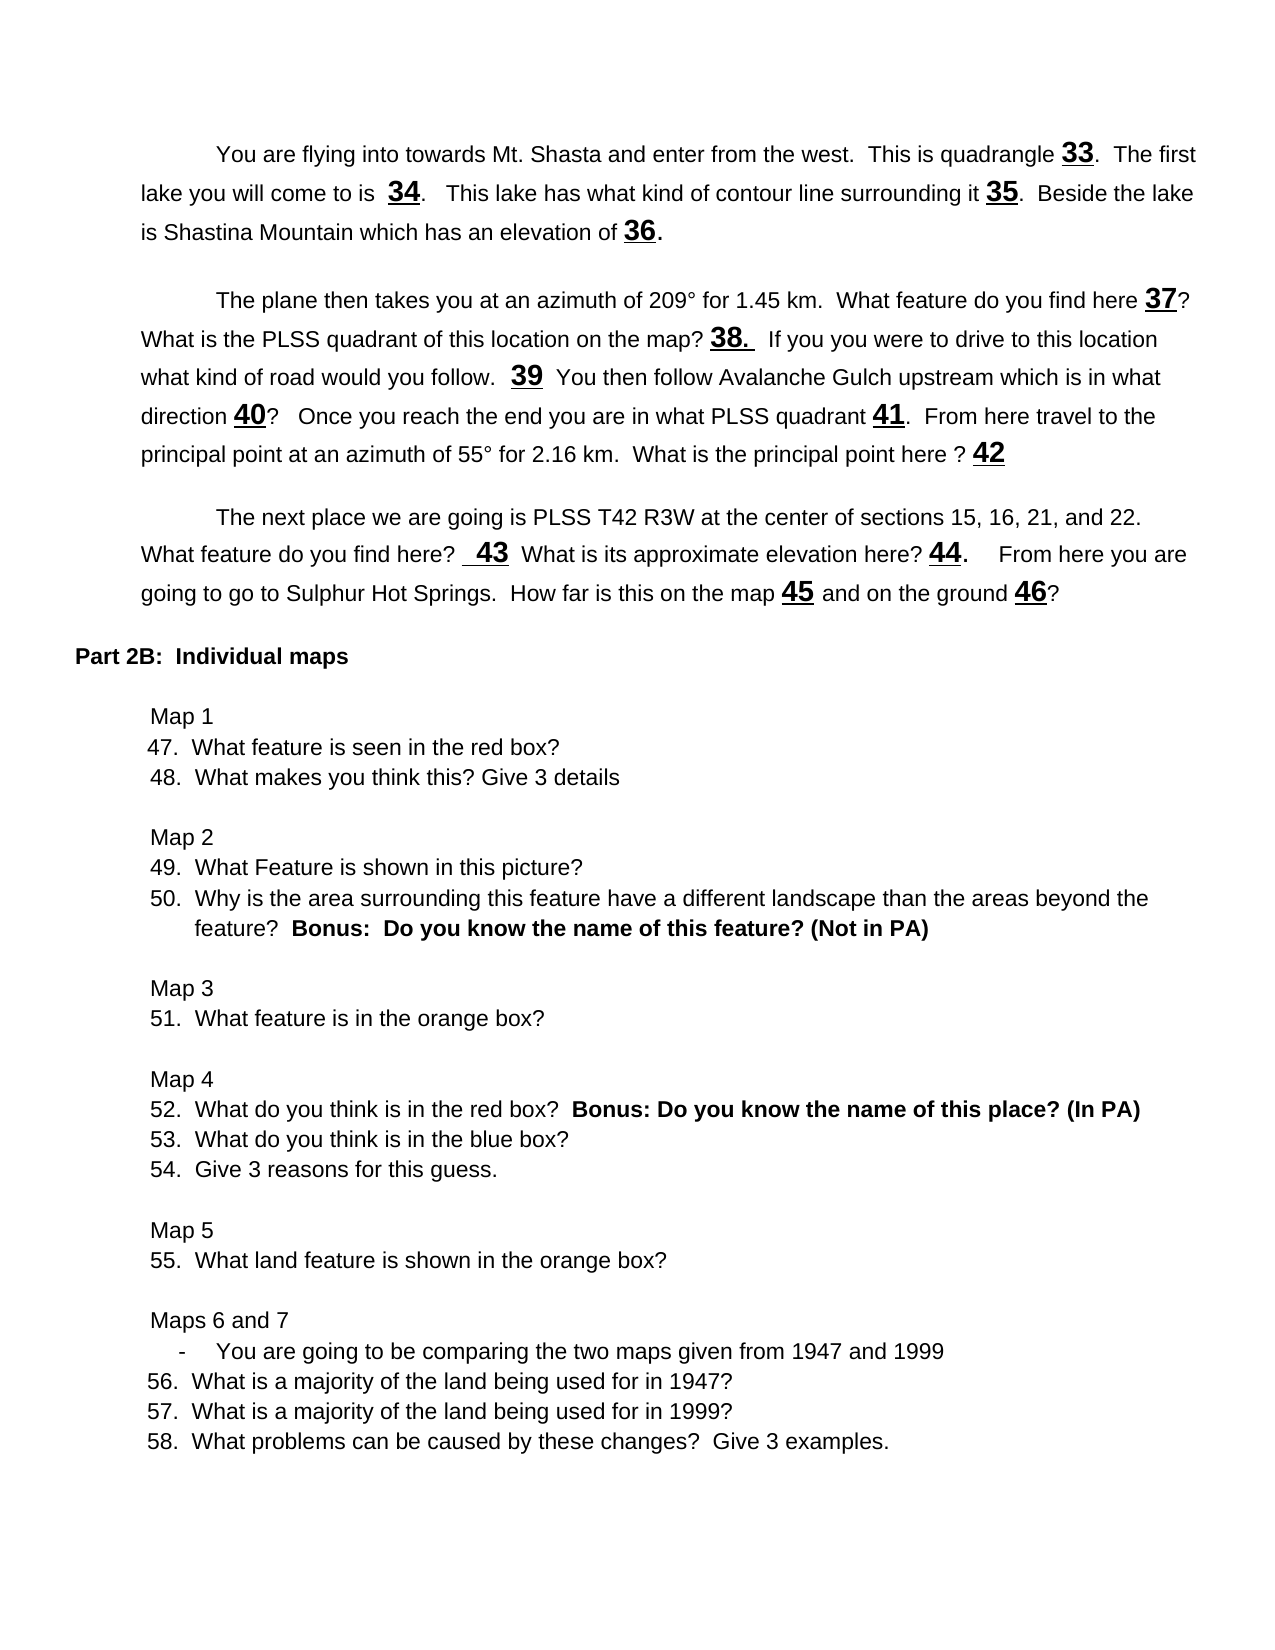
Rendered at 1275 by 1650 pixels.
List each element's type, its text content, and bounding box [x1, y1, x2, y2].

text 49. What Feature is shown in this picture? [131, 854, 1200, 881]
text 50. Why is the area surrounding this feature have a different landscape than the areas beyond the [131, 884, 1200, 911]
text 57. What is a majority of the land being used for in 1999? [66, 1398, 1200, 1424]
text You are flying into towards Mt. Shasta and enter from the west. This is quadrangle 33. The first lake you will come to is 34. This lake has what kind of contour line surrounding it 35. Beside the lake is Shastina Mountain which has an elevation of 36. [141, 135, 1200, 246]
text 55. What land feature is shown in the orange box? [131, 1247, 1200, 1273]
text Map 4 [131, 1066, 1200, 1092]
text Maps 6 and 7 [131, 1307, 1200, 1334]
text Map 1 [75, 703, 1200, 729]
list You are going to be comparing the two maps given from 1947 and 1999 [178, 1338, 1200, 1364]
text 48. What makes you think this? Give 3 details [66, 764, 1200, 790]
text The next place we are going is PLSS T42 R3W at the center of sections 15, 16, 21, and 22. What feature do you find here? 43 What is its approximate elevation here? 44. From here you are going to go to Sulphur Hot Springs. How far is this on the map 45 and on the ground 46? [141, 504, 1200, 608]
text feature? Bonus: Do you know the name of this feature? (Not in PA) [131, 915, 1200, 941]
text 47. What feature is seen in the red box? [66, 733, 1200, 760]
text 58. What problems can be caused by these changes? Give 3 examples. [66, 1428, 1200, 1454]
text 53. What do you think is in the blue box? [131, 1126, 1200, 1152]
text Map 3 [131, 975, 1200, 1001]
text 52. What do you think is in the red box? Bonus: Do you know the name of this place? (In PA) [131, 1096, 1200, 1122]
text 54. Give 3 reasons for this guess. [131, 1156, 1200, 1183]
text Part 2B: Individual maps [75, 643, 1200, 669]
text Map 2 [131, 824, 1200, 850]
text Map 5 [131, 1217, 1200, 1243]
text The plane then takes you at an azimuth of 209° for 1.45 km. What feature do you find here 37? What is the PLSS quadrant of this location on the map? 38. If you you were to drive to this location what kind of road would you follow. 39 You then follow Avalanche Gulch upstream which is in what direction 40? Once you reach the end you are in what PLSS quadrant 41. From here travel to the principal point at an azimuth of 55° for 2.16 km. What is the principal point here ? 42 [141, 281, 1200, 469]
text 56. What is a majority of the land being used for in 1947? [66, 1368, 1200, 1394]
text 51. What feature is in the orange box? [131, 1005, 1200, 1032]
